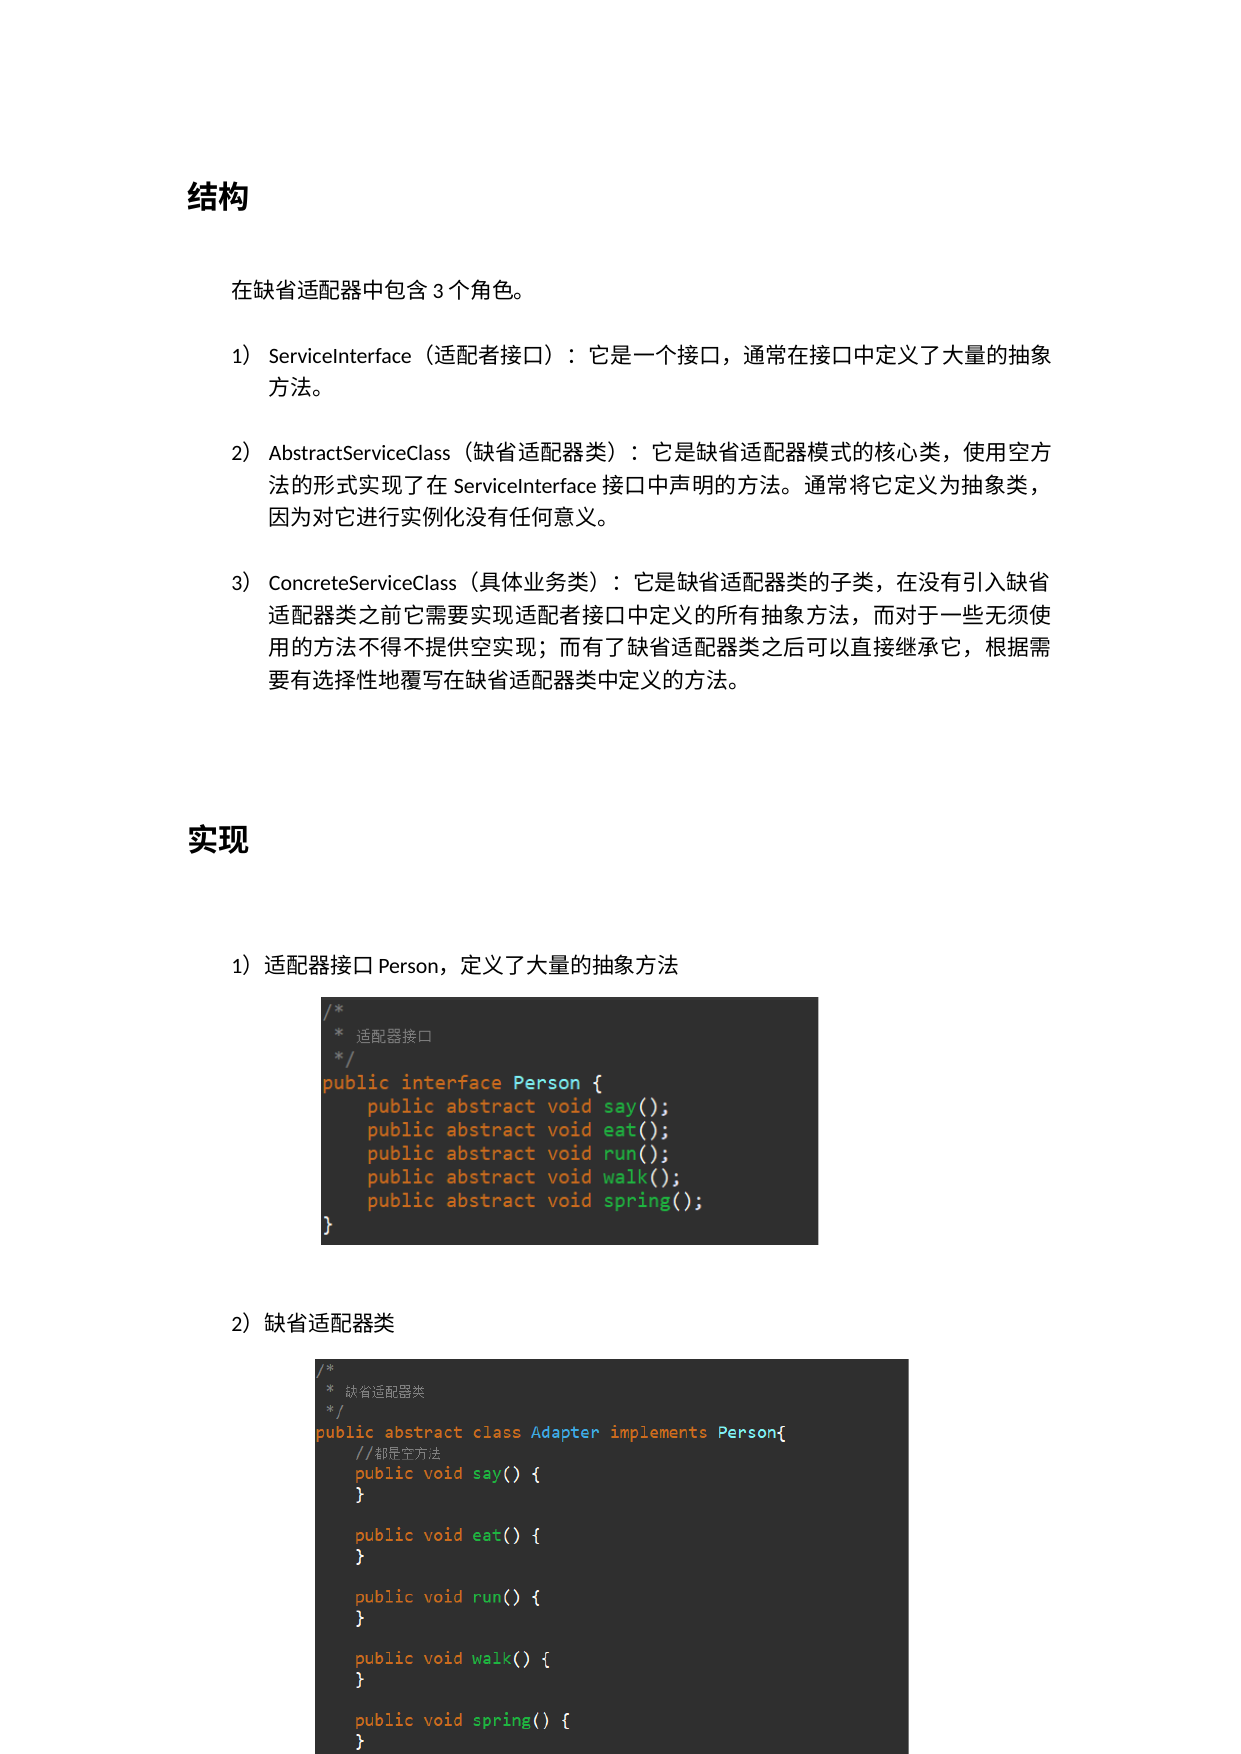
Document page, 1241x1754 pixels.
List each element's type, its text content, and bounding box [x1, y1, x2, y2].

text 在缺省适配器中包含3个角色。 [187, 272, 1053, 305]
list ServiceInterface（适配者接口）：它是一个接口，通常在接口中定义了大量的抽象方法。 [231, 337, 1053, 402]
picture [321, 997, 819, 1245]
text 2）缺省适配器类 [187, 1305, 1053, 1338]
subtitle 结构 [187, 162, 1053, 227]
list ConcreteServiceClass（具体业务类）：它是缺省适配器类的子类，在没有引入缺省适配器类之前它需要实现适配者接口中定义的所有抽象方法，而对于一些无须使用的方法不得不提供空实现；而有了缺省适配器类之后可以直接继承它，根据需要有选择性地覆写在缺省适配器类中定义的方法。 [231, 565, 1053, 695]
subtitle 实现 [187, 805, 1053, 870]
picture [315, 1359, 909, 1754]
text 1）适配器接口Person，定义了大量的抽象方法 [187, 948, 1053, 980]
list AbstractServiceClass（缺省适配器类）：它是缺省适配器模式的核心类，使用空方法的形式实现了在ServiceInterface接口中声明的方法。通常将它定义为抽象类，因为对它进行实例化没有任何意义。 [231, 435, 1053, 532]
